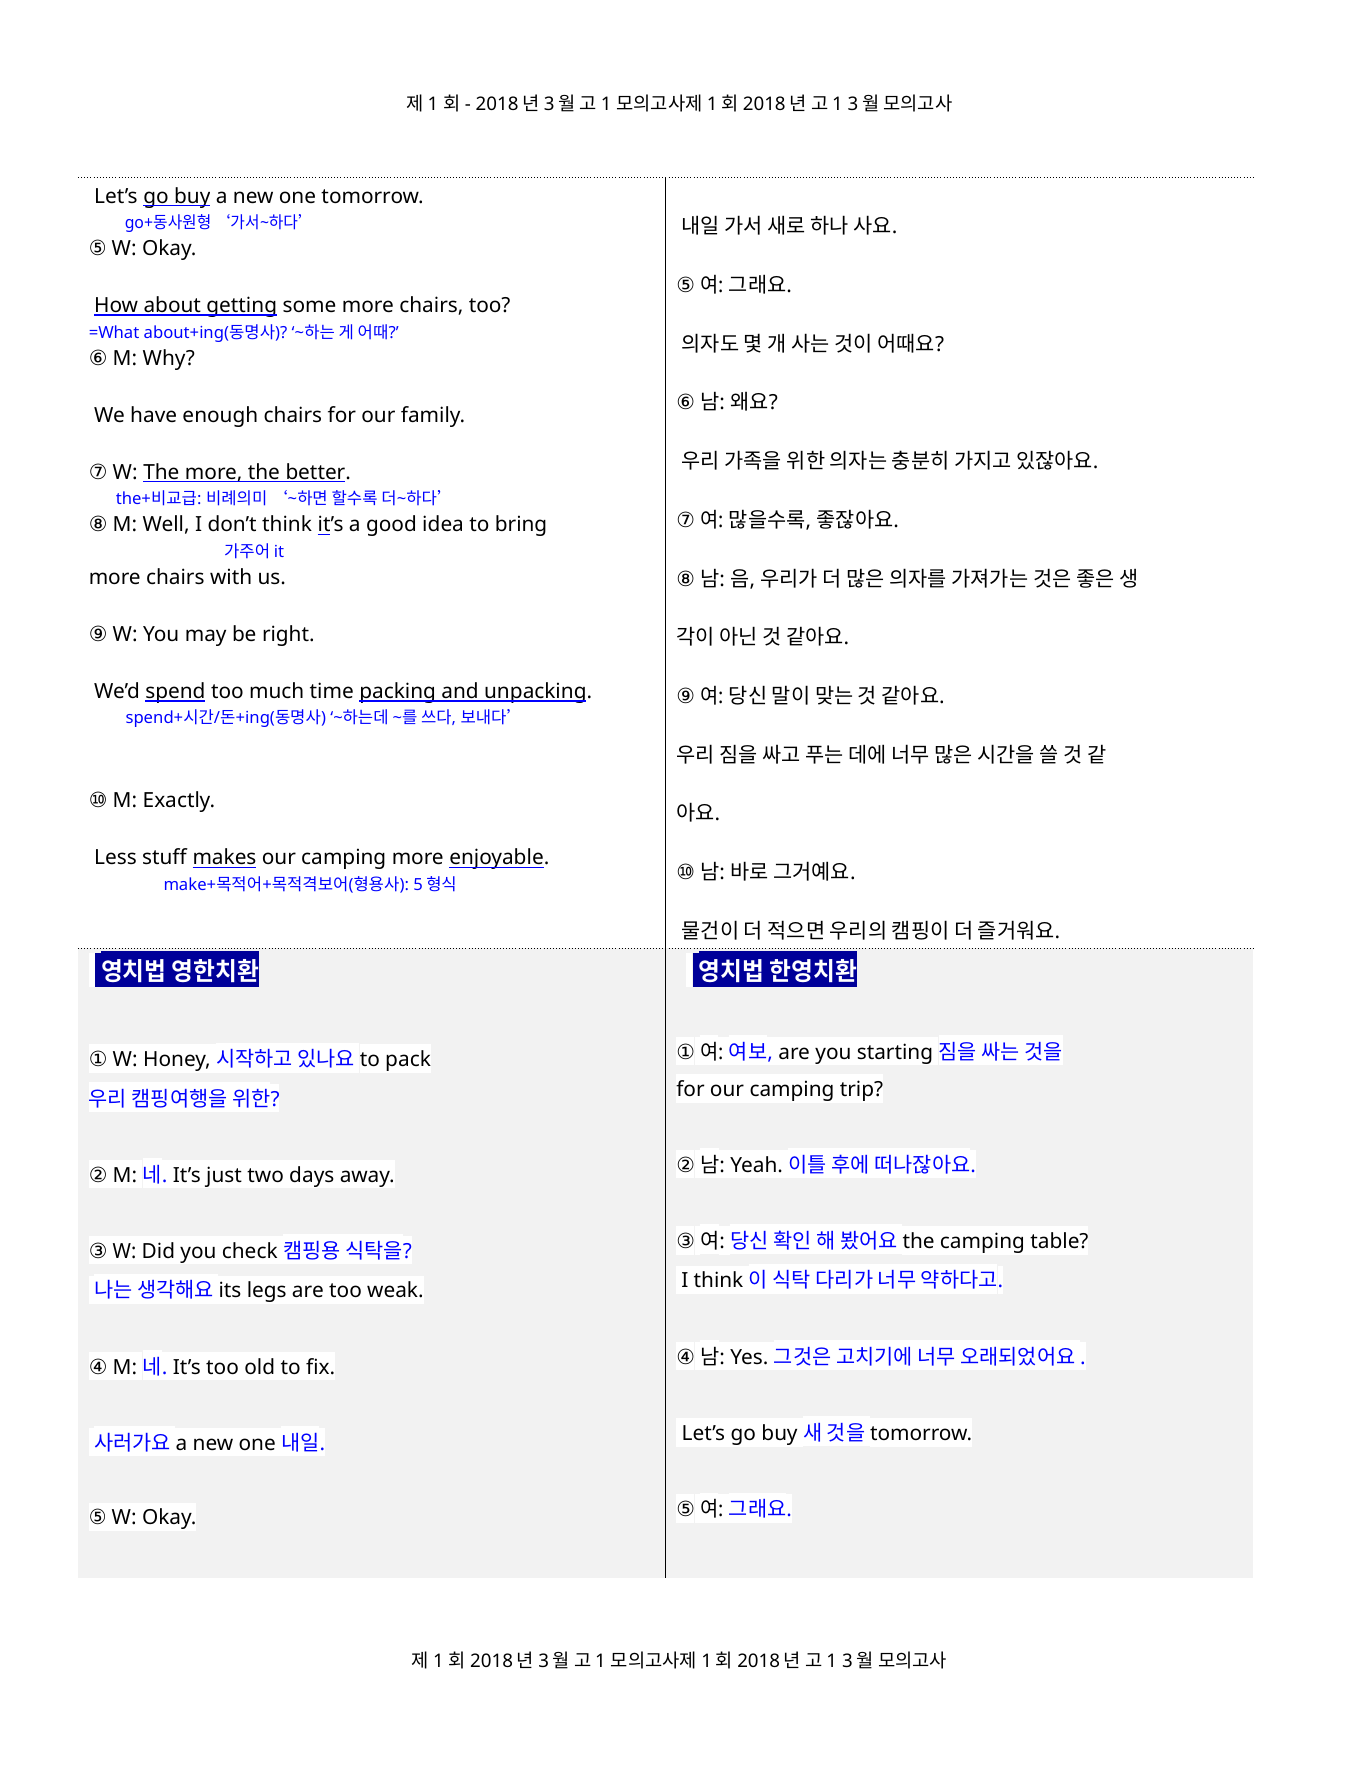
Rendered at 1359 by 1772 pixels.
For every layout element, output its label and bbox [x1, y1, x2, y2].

table_cell [78, 177, 665, 947]
table_cell [666, 948, 1253, 1578]
table_cell [78, 948, 665, 1578]
table_cell [666, 177, 1253, 947]
